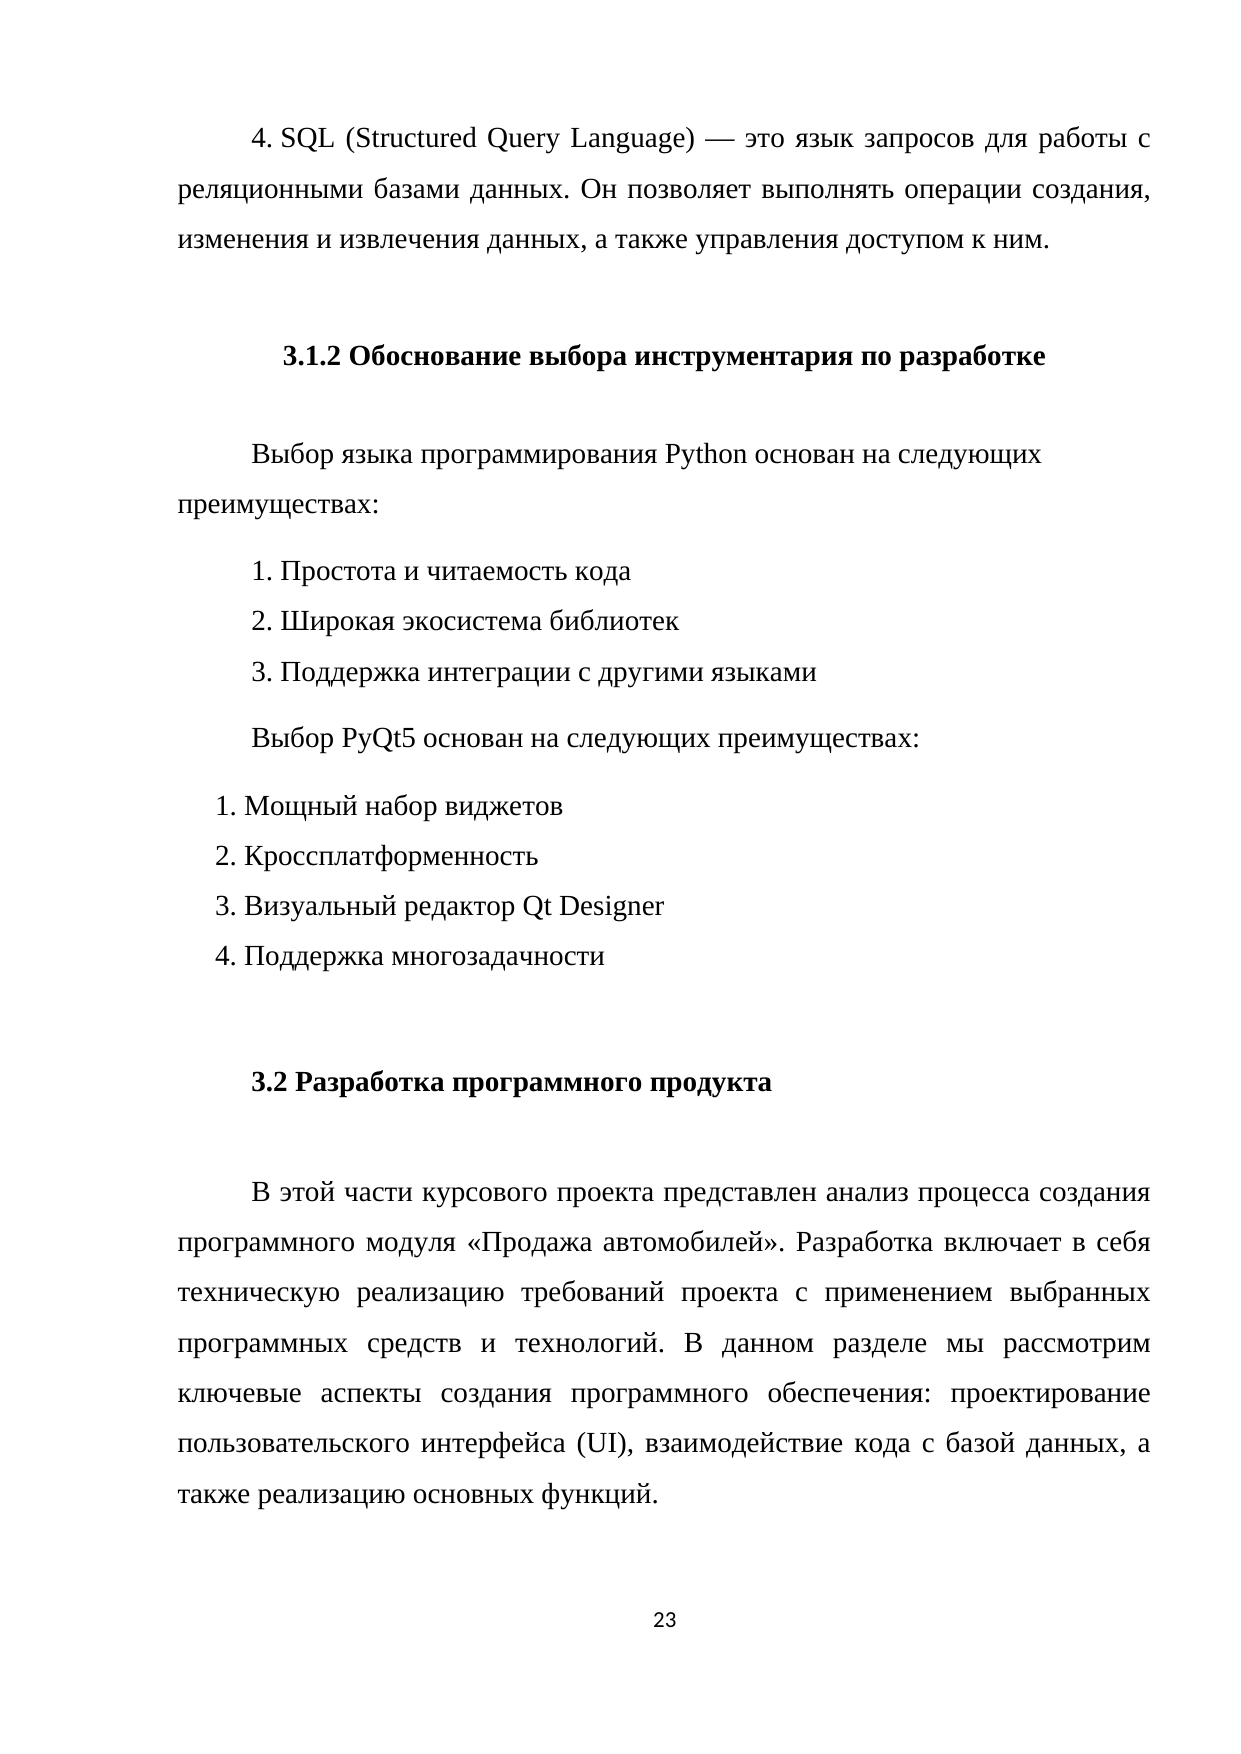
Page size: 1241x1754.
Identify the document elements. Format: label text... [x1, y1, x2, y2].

list SQL (Structured Query Language) — это язык запросов для работы с реляционными базами данных. Он позволяет выполнять операции создания, изменения и извлечения данных, а также управления доступом к ним. [177, 121, 1152, 255]
text Выбор PyQt5 основан на следующих преимуществах: [177, 721, 1152, 754]
list Поддержка многозадачности [215, 938, 1152, 972]
subtitle 3.1.2 Обоснование выбора инструментария по разработке [177, 338, 1152, 372]
text В этой части курсового проекта представлен анализ процесса создания программного модуля «Продажа автомобилей». Разработка включает в себя техническую реализацию требований проекта с применением выбранных программных средств и технологий. В данном разделе мы рассмотрим ключевые аспекты создания программного обеспечения: проектирование пользовательского интерфейса (UI), взаимодействие кода с базой данных, а также реализацию основных функций. [177, 1174, 1152, 1509]
list Мощный набор виджетов [215, 788, 1152, 821]
list Широкая экосистема библиотек [177, 603, 1152, 637]
list Кроссплатформенность [215, 838, 1152, 871]
list Визуальный редактор Qt Designer [215, 888, 1152, 922]
text Выбор языка программирования Python основан на следующих преимуществах: [177, 436, 1152, 519]
list Поддержка интеграции с другими языками [177, 654, 1152, 687]
subtitle Разработка программного продукта [251, 1064, 1152, 1098]
list Простота и читаемость кода [177, 553, 1152, 587]
